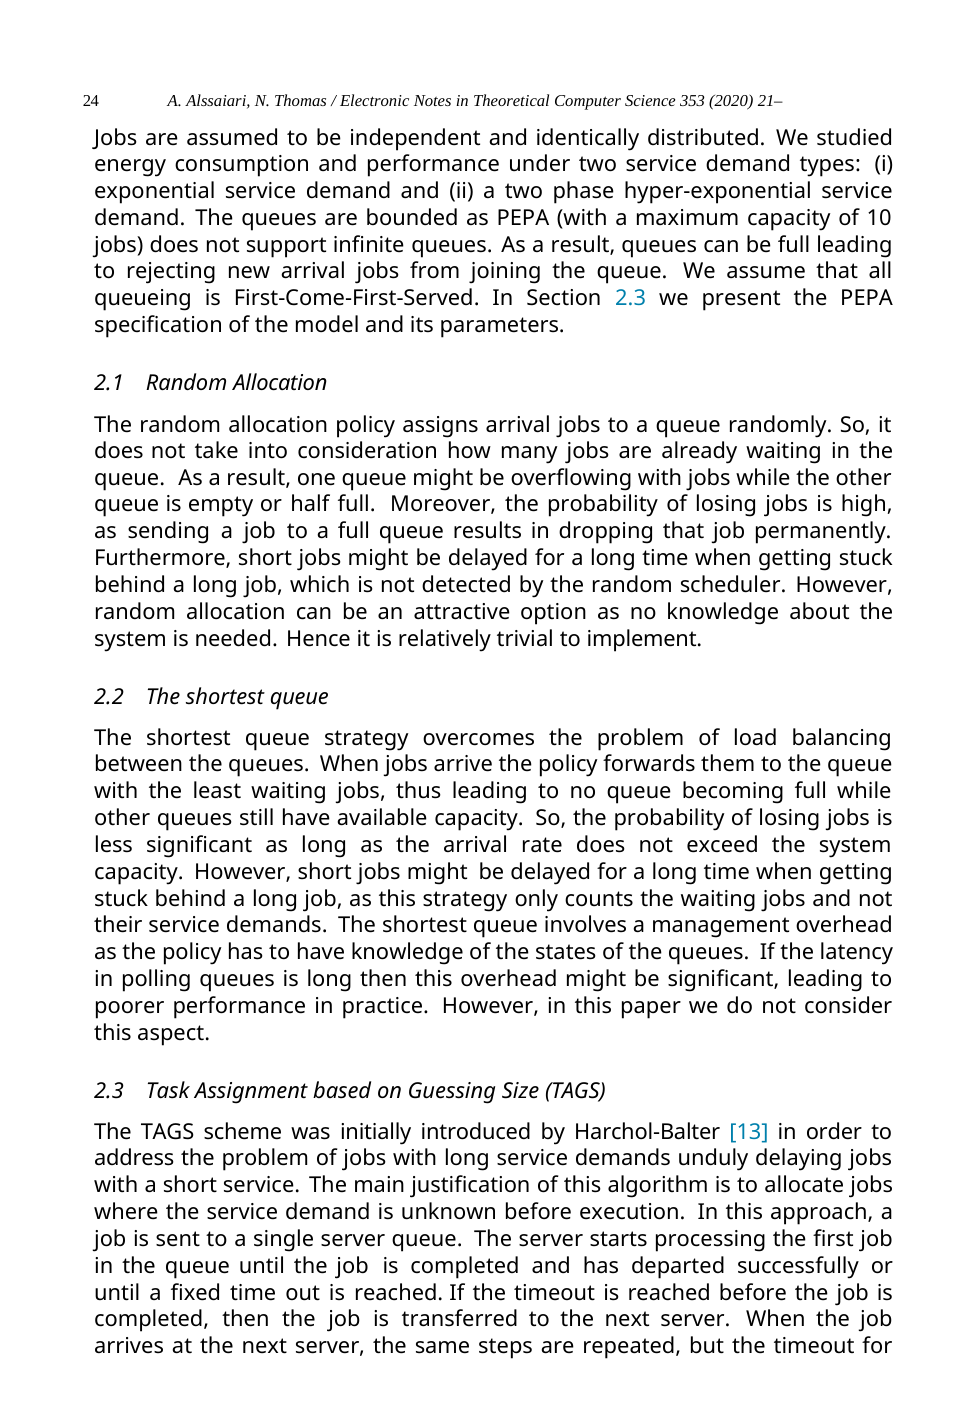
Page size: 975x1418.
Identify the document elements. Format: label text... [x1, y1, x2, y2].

text The shortest queue strategy overcomes the problem of load balancing between the queues. When jobs arrive the policy forwards them to the queue with the least waiting jobs, thus leading to no queue becoming full while other queues still have available capacity. So, the probability of losing jobs is less significant as long as the arrival rate does not exceed the system capacity. However, short jobs might be delayed for a long time when getting stuck behind a long job, as this strategy only counts the waiting jobs and not their service demands. The shortest queue involves a management overhead as the policy has to have knowledge of the states of the queues. If the latency in polling queues is long then this overhead might be significant, leading to poorer performance in practice. However, in this paper we do not consider this aspect. [94, 724, 893, 1047]
text The random allocation policy assigns arrival jobs to a queue randomly. So, it does not take into consideration how many jobs are already waiting in the queue. As a result, one queue might be overflowing with jobs while the other queue is empty or half full. Moreover, the probability of losing jobs is high, as sending a job to a full queue results in dropping that job permanently. Furthermore, short jobs might be delayed for a long time when getting stuck behind a long job, which is not detected by the random scheduler. However, random allocation can be an attractive option as no knowledge about the system is needed. Hence it is relatively trivial to implement. [94, 411, 893, 653]
text Jobs are assumed to be independent and identically distributed. We studied energy consumption and performance under two service demand types: (i) exponential service demand and (ii) a two phase hyper-exponential service demand. The queues are bounded as PEPA (with a maximum capacity of 10 jobs) does not support infinite queues. As a result, queues can be full leading to rejecting new arrival jobs from joining the queue. We assume that all queueing is First-Come-First-Served. In Section 2.3 we present the PEPA specification of the model and its parameters. [94, 124, 893, 339]
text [94, 1118, 893, 1360]
list Random Allocation [94, 367, 904, 397]
list The shortest queue [94, 681, 904, 711]
list Task Assignment based on Guessing Size (TAGS) [94, 1074, 904, 1104]
